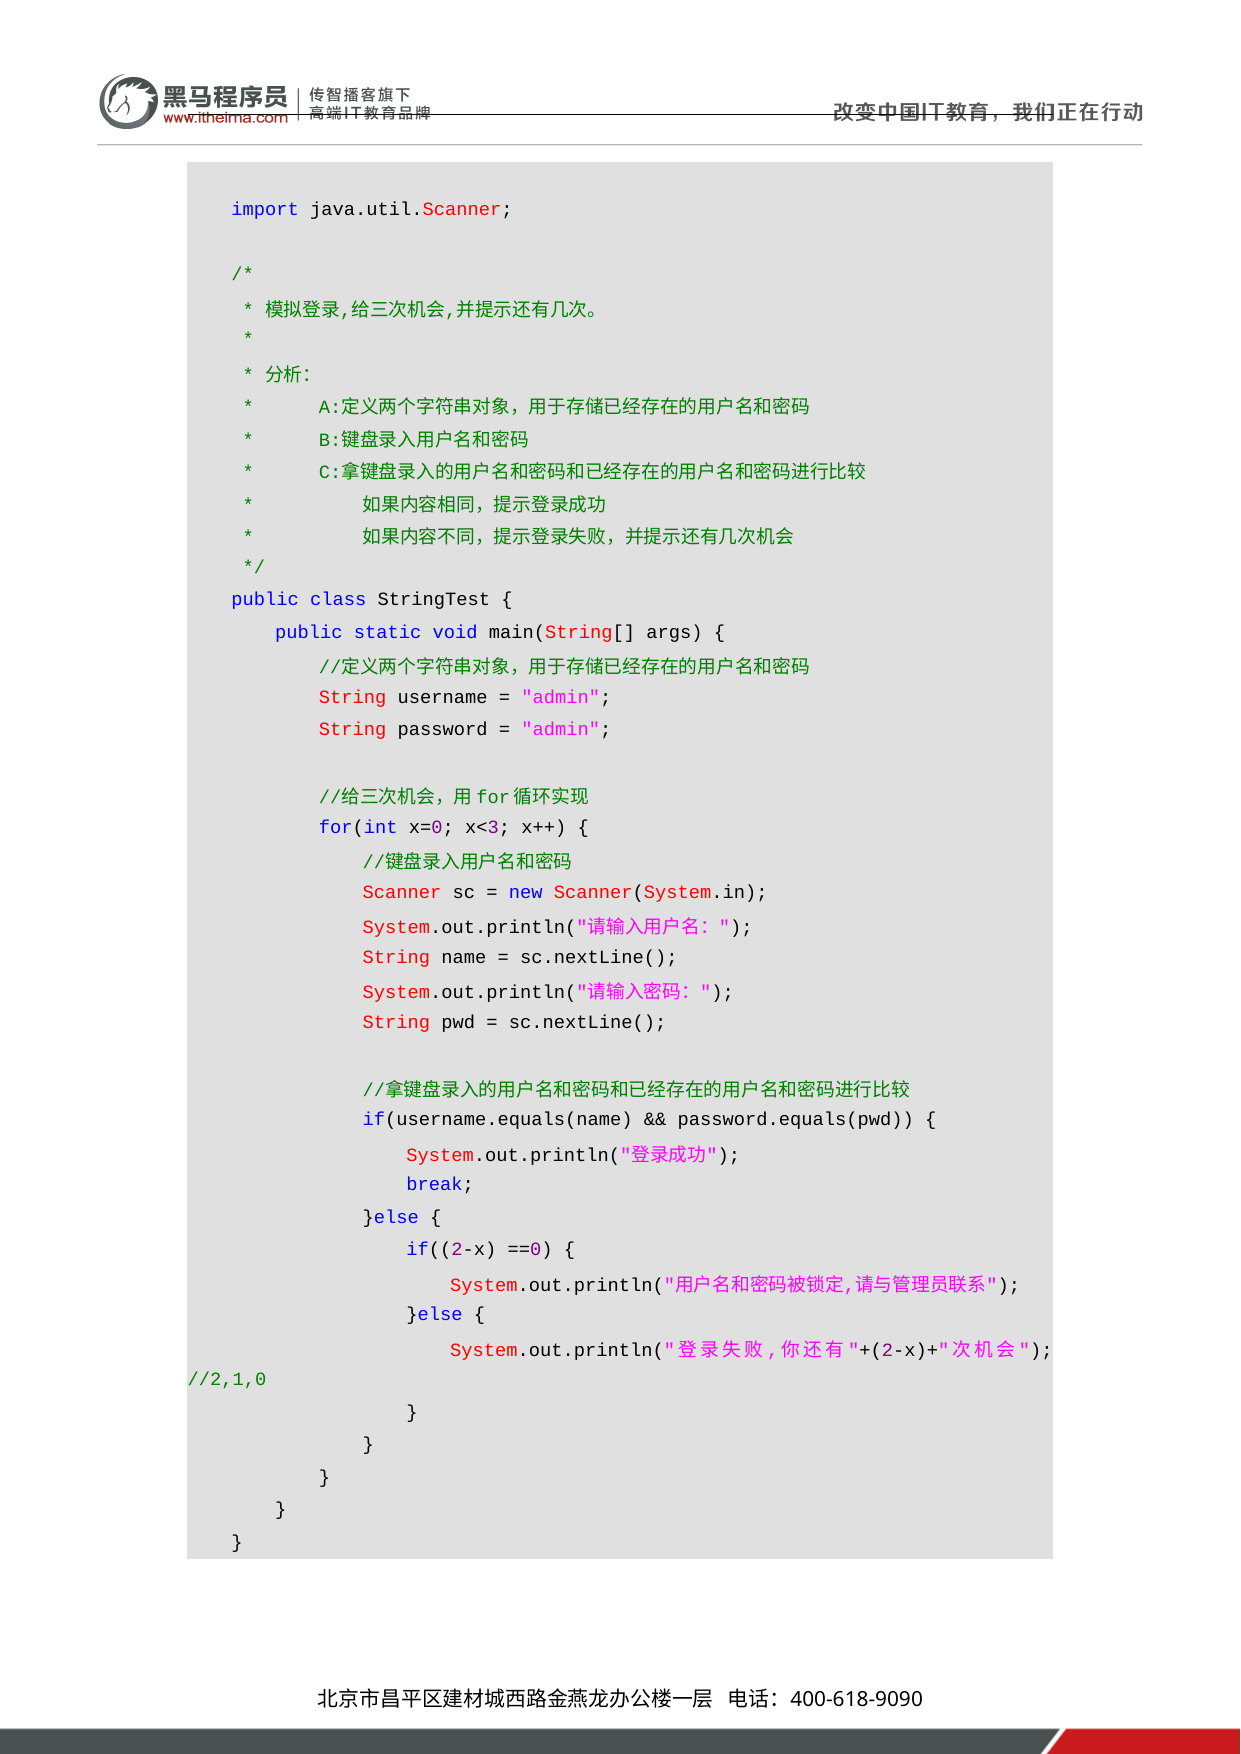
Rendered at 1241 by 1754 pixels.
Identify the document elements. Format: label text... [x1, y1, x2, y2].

text */ [187, 552, 1053, 584]
text String pwd = sc.nextLine(); [187, 1007, 1053, 1039]
text * A:定义两个字符串对象，用于存储已经存在的用户名和密码 [187, 389, 1053, 422]
picture [0, 3, 1241, 153]
text * 模拟登录,给三次机会,并提示还有几次。 [187, 292, 1053, 324]
text } [187, 1429, 1053, 1462]
text System.out.println("请输入用户名："); [187, 909, 1053, 942]
text break; [187, 1169, 1053, 1202]
text * 分析： [187, 357, 1053, 389]
text }else { [187, 1202, 1053, 1234]
text } [187, 1397, 1053, 1429]
text } [187, 1494, 1053, 1527]
text if((2-x) ==0) { [187, 1234, 1053, 1267]
text * C:拿键盘录入的用户名和密码和已经存在的用户名和密码进行比较 [187, 454, 1053, 487]
text } [187, 1527, 1053, 1559]
text /* [187, 259, 1053, 292]
text System.out.println("登录失败,你还有"+(2-x)+"次机会"); //2,1,0 [187, 1332, 1053, 1397]
text String password = "admin"; [187, 714, 1053, 747]
text * 如果内容不同，提示登录失败，并提示还有几次机会 [187, 519, 1053, 552]
picture [0, 1669, 1241, 1754]
text //定义两个字符串对象，用于存储已经存在的用户名和密码 [187, 649, 1053, 682]
text //键盘录入用户名和密码 [187, 844, 1053, 877]
text System.out.println("用户名和密码被锁定,请与管理员联系"); [187, 1267, 1053, 1299]
text //给三次机会，用for循环实现 [187, 779, 1053, 812]
text String name = sc.nextLine(); [187, 942, 1053, 974]
text System.out.println("登录成功"); [187, 1137, 1053, 1169]
text * [187, 324, 1053, 357]
text Scanner sc = new Scanner(System.in); [187, 877, 1053, 909]
text }else { [187, 1299, 1053, 1332]
text * 如果内容相同，提示登录成功 [187, 487, 1053, 519]
text public static void main(String[] args) { [187, 617, 1053, 649]
text //拿键盘录入的用户名和密码和已经存在的用户名和密码进行比较 [187, 1072, 1053, 1104]
text if(username.equals(name) && password.equals(pwd)) { [187, 1104, 1053, 1137]
text import java.util.Scanner; [187, 194, 1053, 227]
text String username = "admin"; [187, 682, 1053, 714]
text } [187, 1462, 1053, 1494]
text for(int x=0; x<3; x++) { [187, 812, 1053, 844]
text public class StringTest { [187, 584, 1053, 617]
text * B:键盘录入用户名和密码 [187, 422, 1053, 454]
text System.out.println("请输入密码："); [187, 974, 1053, 1007]
